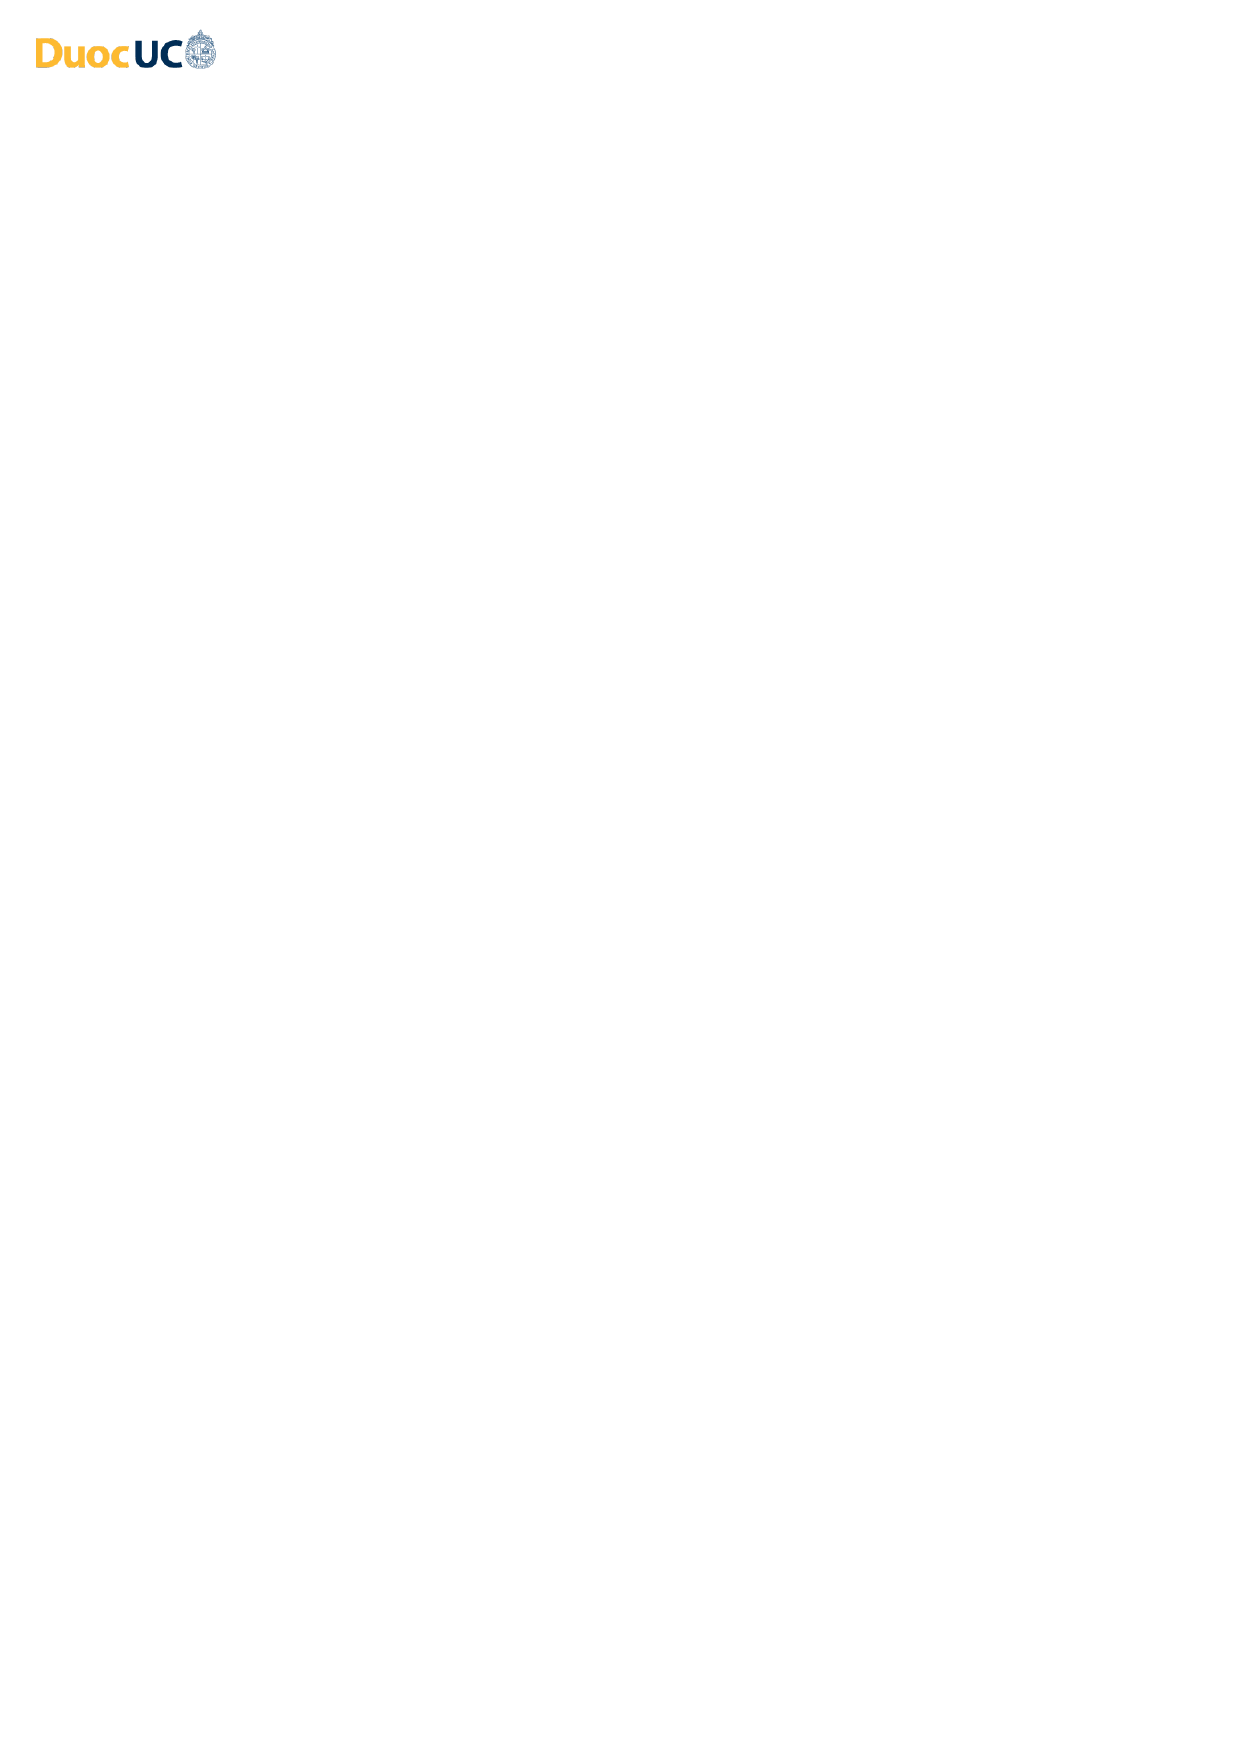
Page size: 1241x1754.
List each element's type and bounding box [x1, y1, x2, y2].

picture [29, 28, 221, 69]
